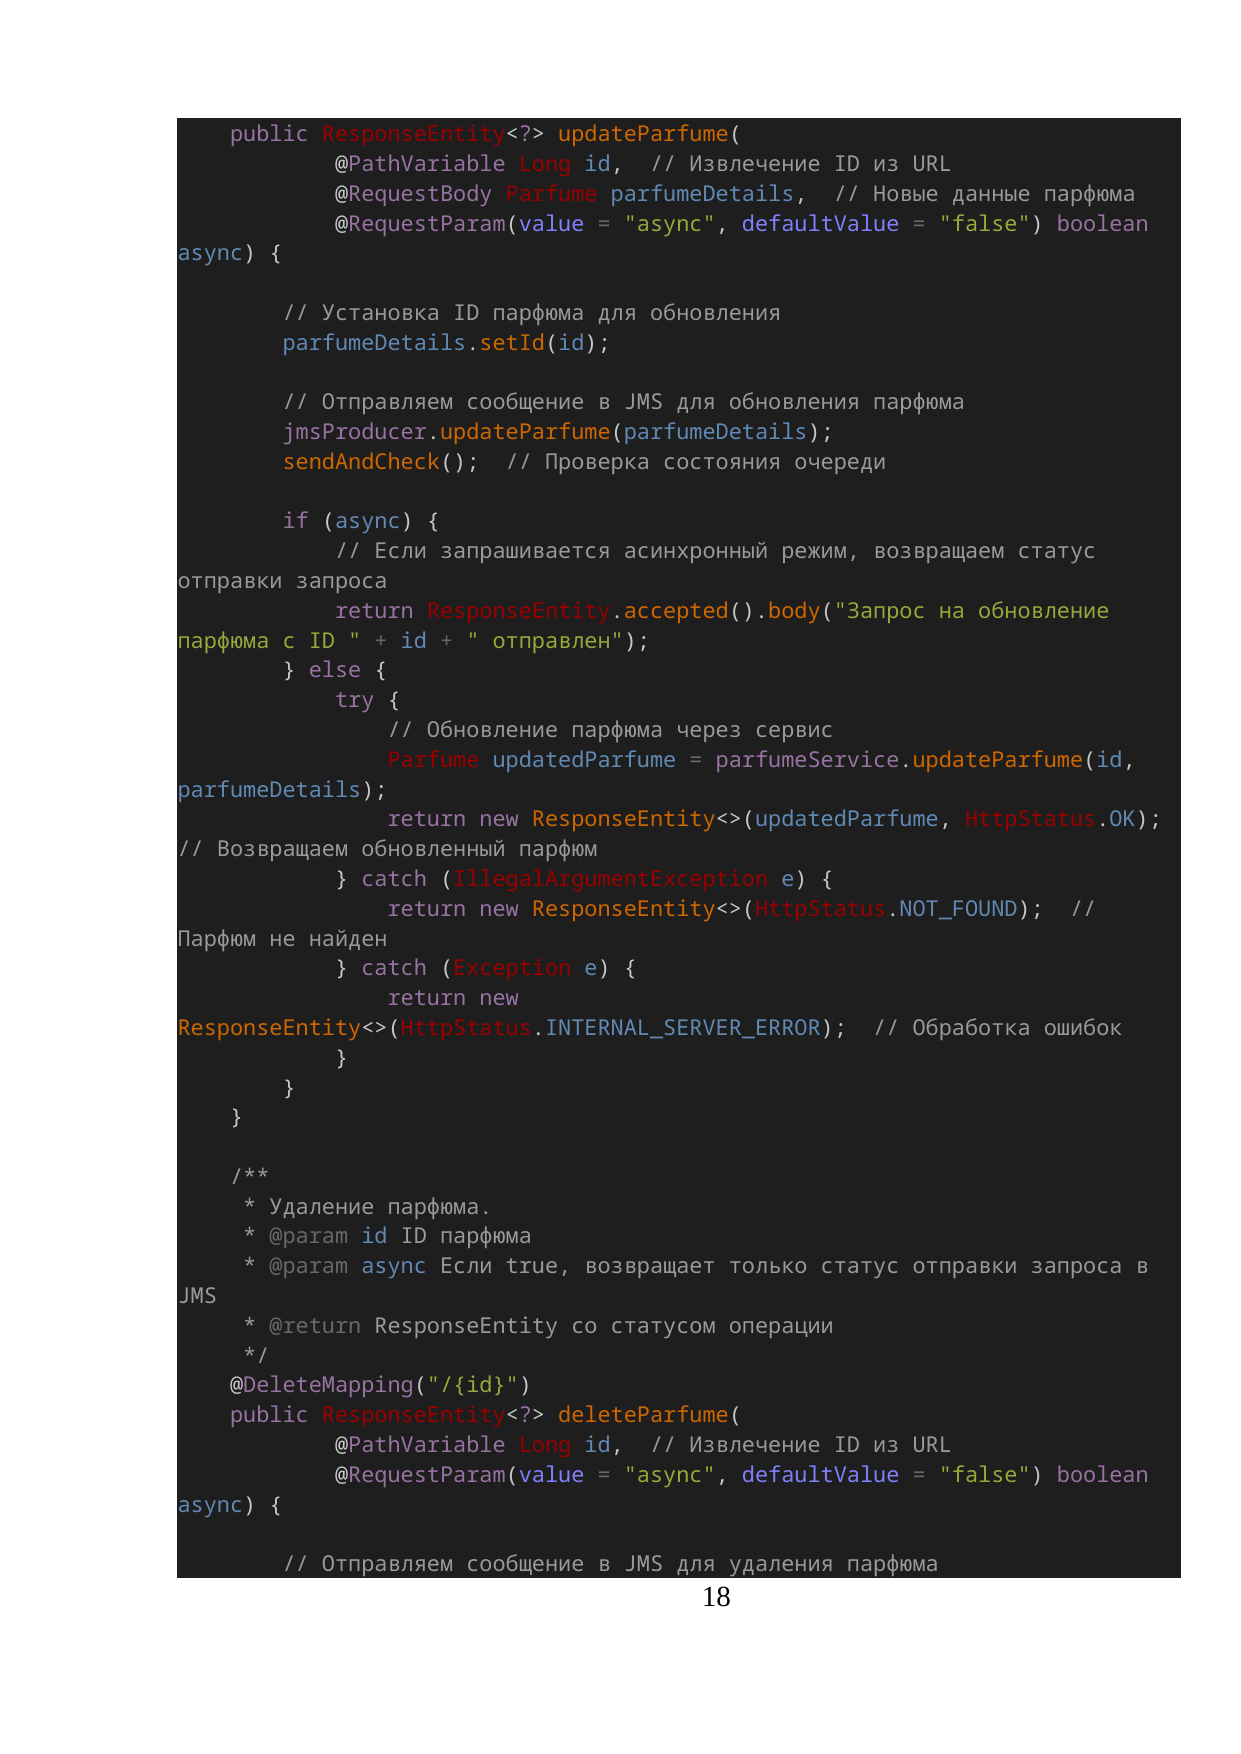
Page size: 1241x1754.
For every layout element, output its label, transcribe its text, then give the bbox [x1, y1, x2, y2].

text /** [177, 1161, 1181, 1191]
text public ResponseEntity<?> updateParfume( [177, 118, 1181, 148]
text if (async) { [177, 505, 1181, 535]
text // Установка ID парфюма для обновления [177, 297, 1181, 327]
text public ResponseEntity<?> deleteParfume( [177, 1399, 1181, 1429]
text */ [177, 1339, 1181, 1369]
text } catch (IllegalArgumentException e) { [177, 863, 1181, 893]
text @DeleteMapping("/{id}") [177, 1369, 1181, 1399]
text return new ResponseEntity<>(HttpStatus.NOT_FOUND); // Парфюм не найден [177, 893, 1181, 952]
text @RequestParam(value = "async", defaultValue = "false") boolean async) { [177, 1459, 1181, 1518]
text } [177, 1042, 1181, 1071]
text jmsProducer.updateParfume(parfumeDetails); [177, 416, 1181, 446]
text * @param id ID парфюма [177, 1220, 1181, 1250]
text return new ResponseEntity<>(HttpStatus.INTERNAL_SERVER_ERROR); // Обработка ошибок [177, 982, 1181, 1042]
text try { [177, 684, 1181, 714]
text return ResponseEntity.accepted().body("Запрос на обновление парфюма с ID " + id + " отправлен"); [177, 595, 1181, 654]
text // Отправляем сообщение в JMS для обновления парфюма [177, 386, 1181, 416]
text // Обновление парфюма через сервис [177, 714, 1181, 744]
text } else { [177, 654, 1181, 684]
text * @param async Если true, возвращает только статус отправки запроса в JMS [177, 1250, 1181, 1310]
text return new ResponseEntity<>(updatedParfume, HttpStatus.OK); // Возвращаем обновленный парфюм [177, 803, 1181, 863]
text parfumeDetails.setId(id); [177, 327, 1181, 356]
text sendAndCheck(); // Проверка состояния очереди [177, 446, 1181, 476]
text } [177, 1071, 1181, 1101]
text @PathVariable Long id, // Извлечение ID из URL [177, 1429, 1181, 1459]
text Parfume updatedParfume = parfumeService.updateParfume(id, parfumeDetails); [177, 744, 1181, 803]
text @PathVariable Long id, // Извлечение ID из URL [177, 148, 1181, 178]
text } [177, 1101, 1181, 1131]
text // Если запрашивается асинхронный режим, возвращаем статус отправки запроса [177, 535, 1181, 595]
text @RequestParam(value = "async", defaultValue = "false") boolean async) { [177, 207, 1181, 267]
text * Удаление парфюма. [177, 1191, 1181, 1220]
text @RequestBody Parfume parfumeDetails, // Новые данные парфюма [177, 178, 1181, 207]
text * @return ResponseEntity со статусом операции [177, 1310, 1181, 1339]
text } catch (Exception e) { [177, 952, 1181, 982]
text // Отправляем сообщение в JMS для удаления парфюма [177, 1548, 1181, 1578]
